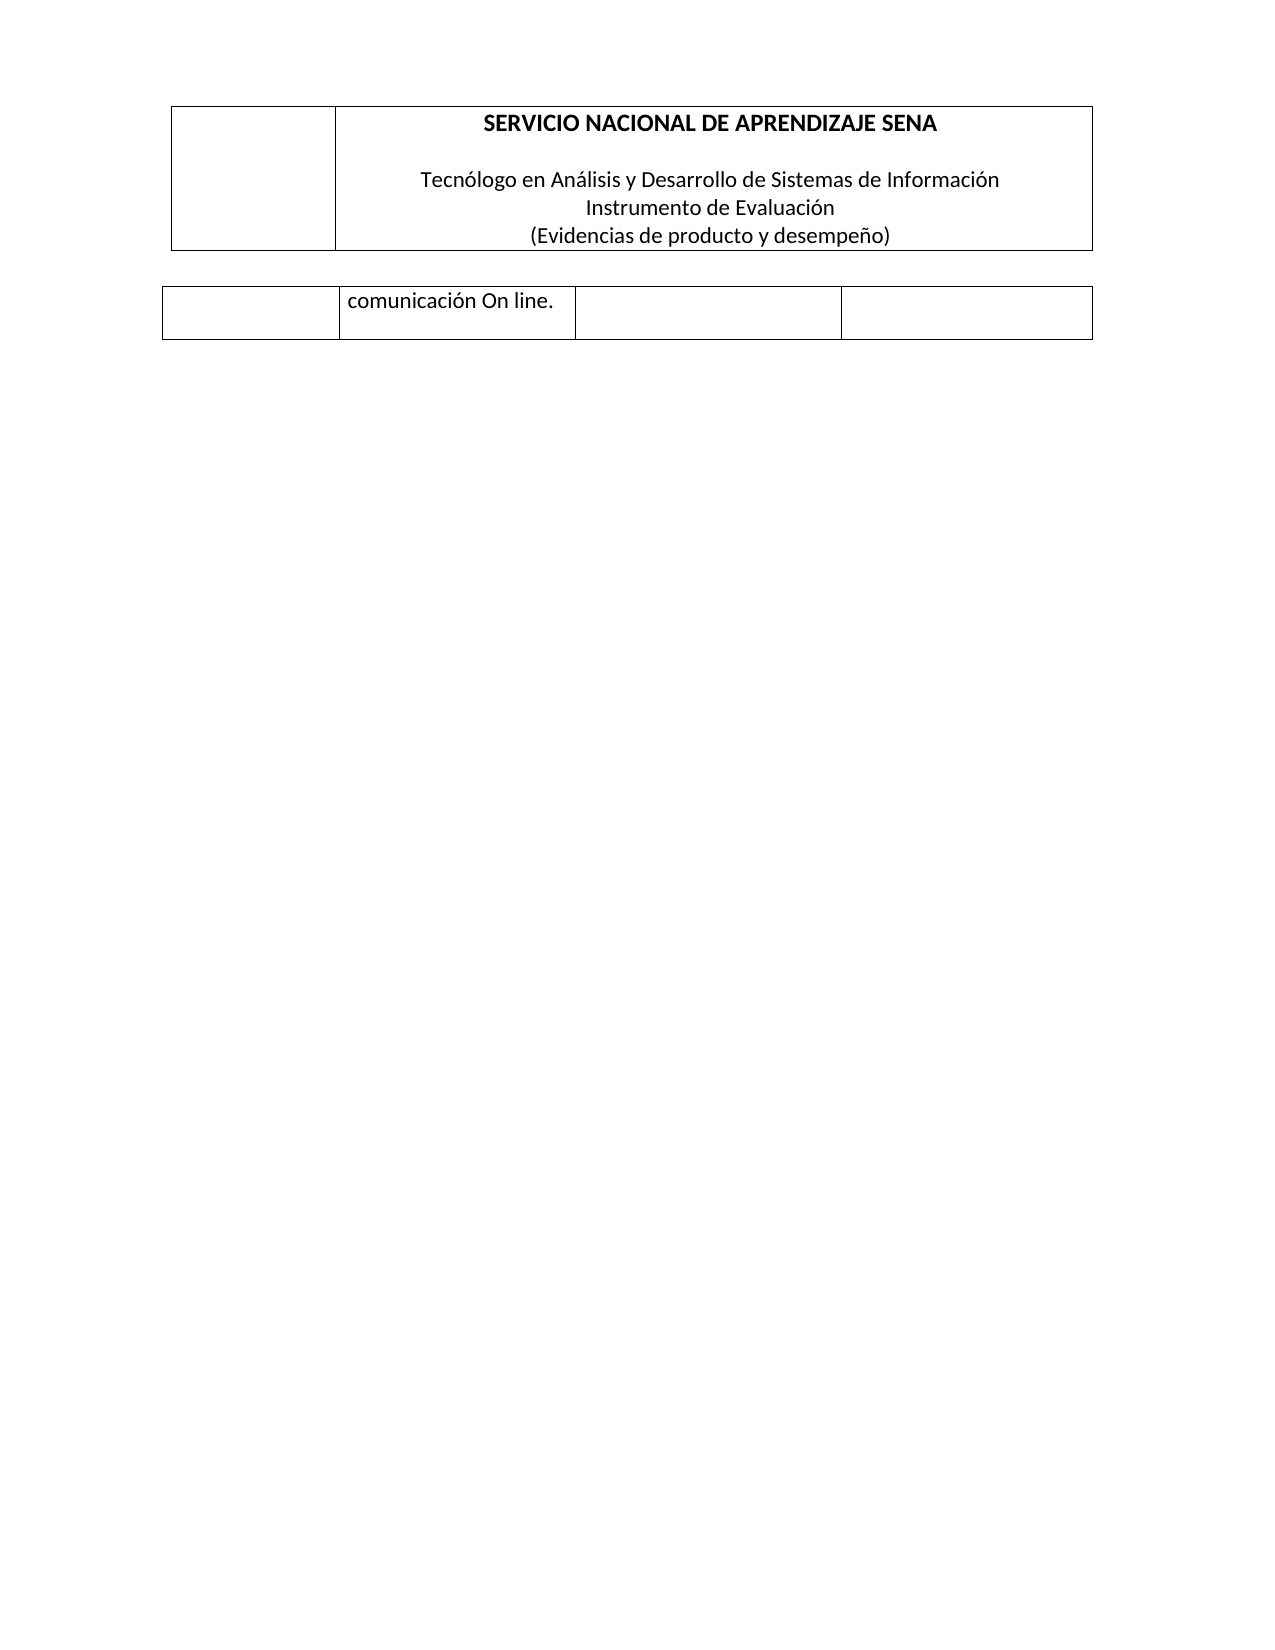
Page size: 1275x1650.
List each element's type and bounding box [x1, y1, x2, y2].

table_cell [163, 287, 339, 339]
table_cell [576, 287, 841, 339]
table_cell [842, 287, 1092, 339]
table_cell [340, 287, 575, 339]
